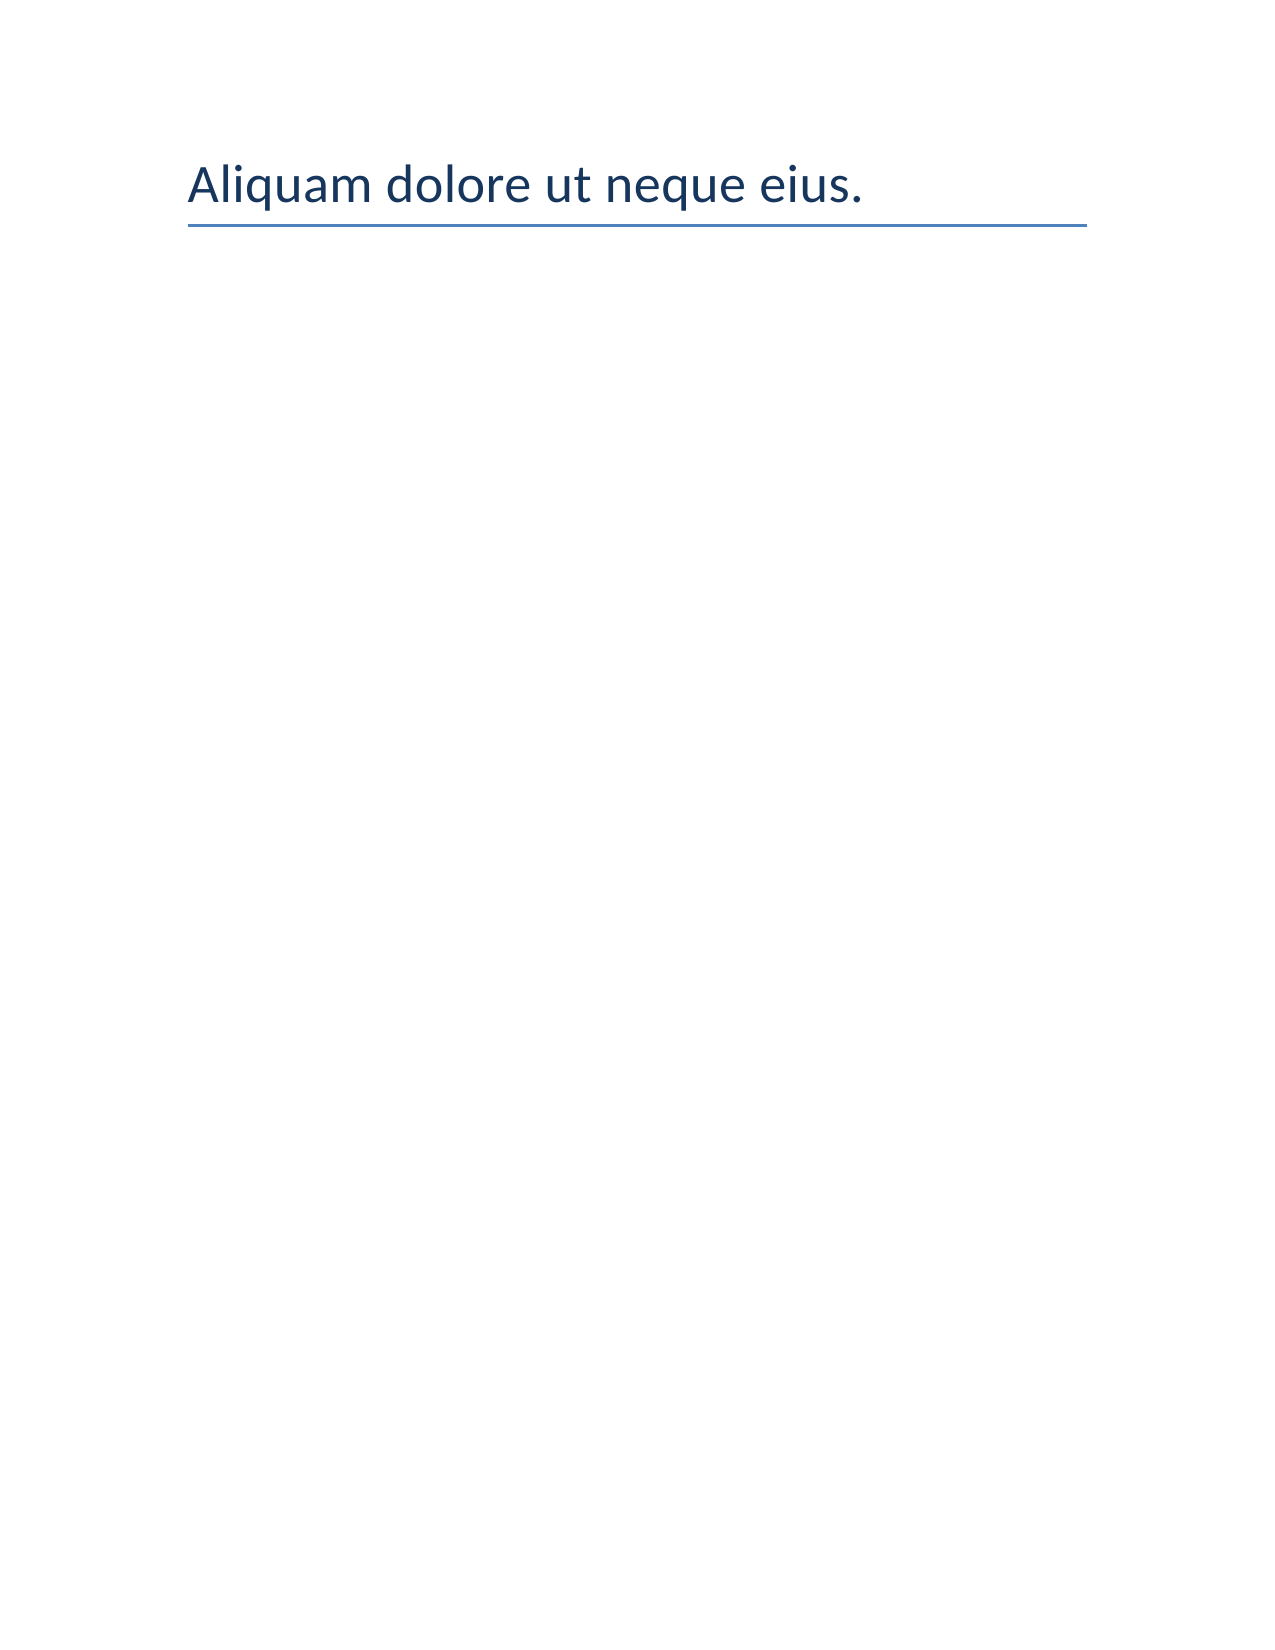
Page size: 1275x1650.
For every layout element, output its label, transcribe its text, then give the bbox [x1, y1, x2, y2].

title Aliquam dolore ut neque eius. [187, 150, 1087, 227]
